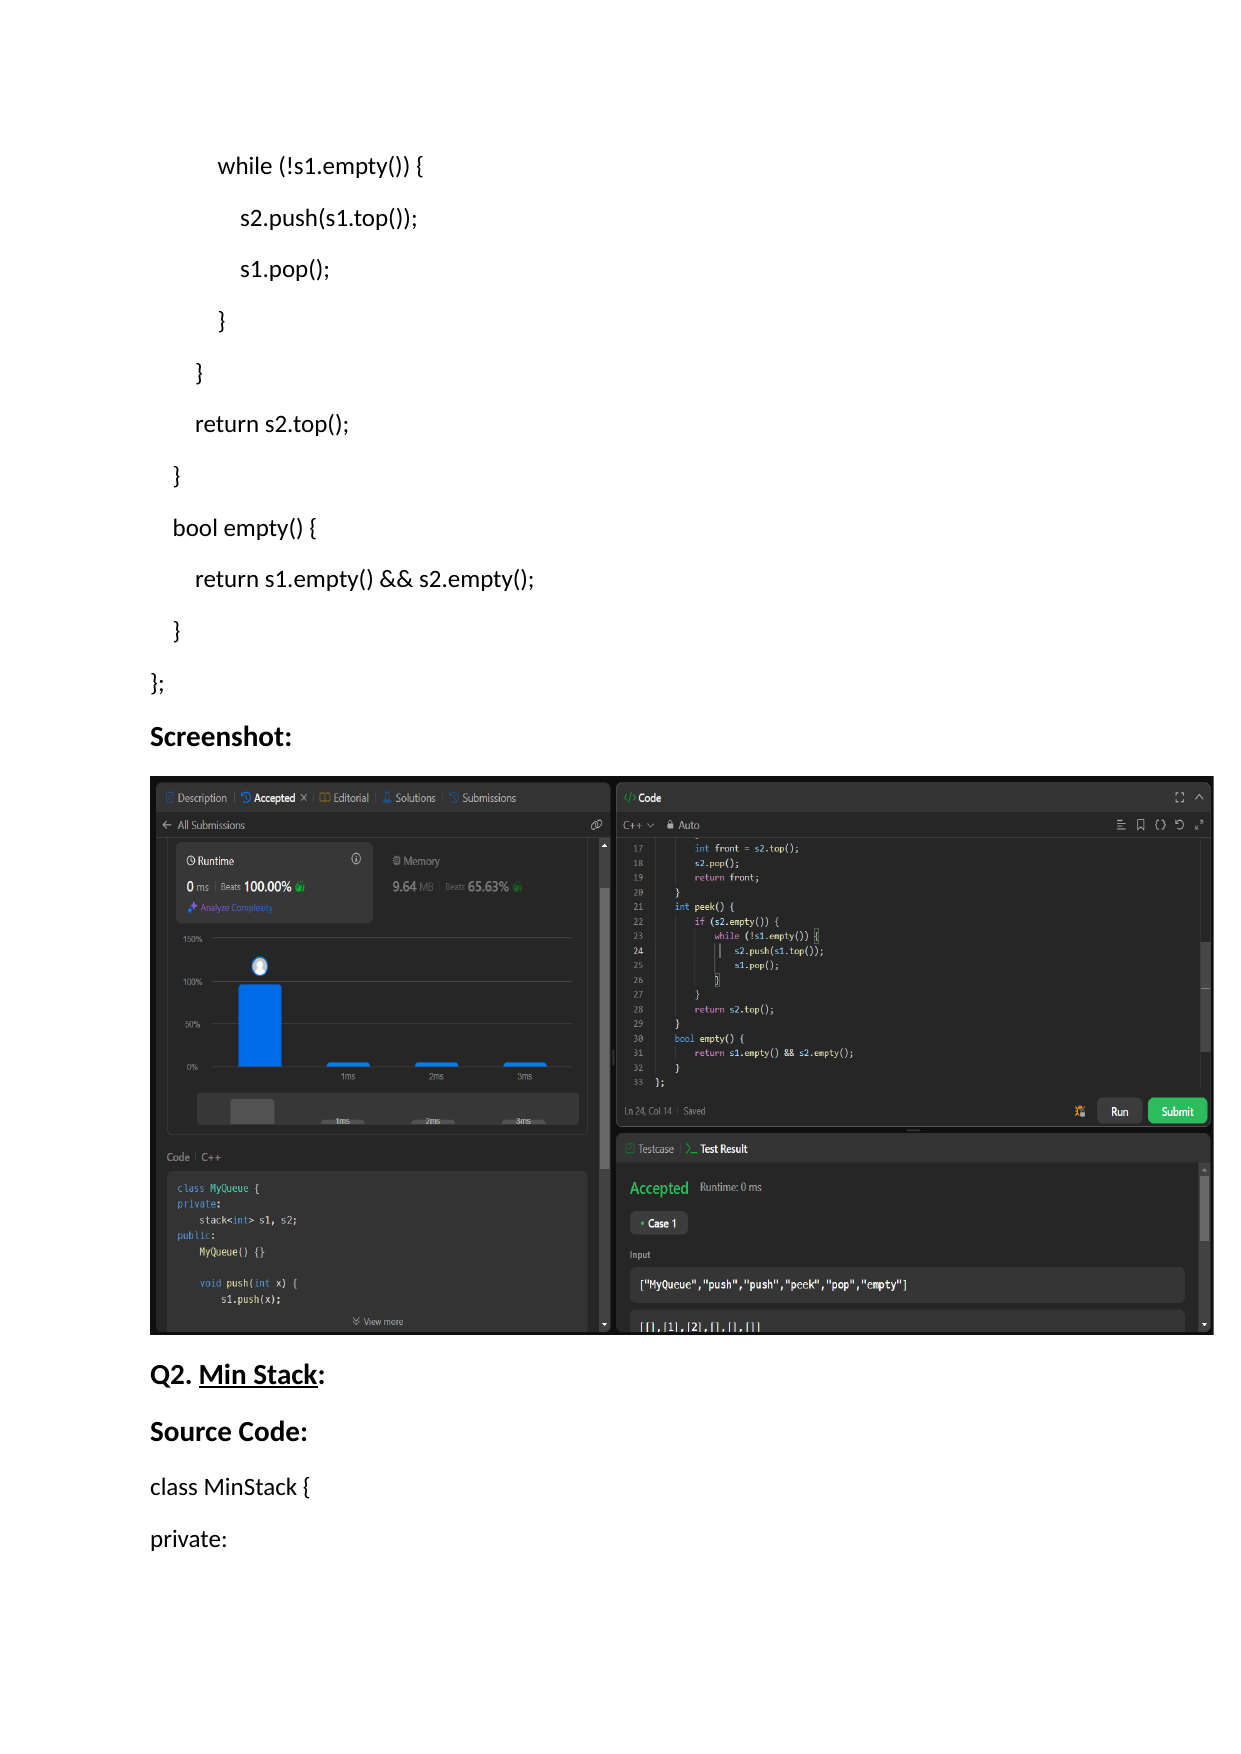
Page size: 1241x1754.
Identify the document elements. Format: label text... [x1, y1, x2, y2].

text } [150, 305, 1090, 336]
text return s1.empty() && s2.empty(); [150, 563, 1090, 594]
text Q2. Min Stack: [150, 1356, 1090, 1391]
picture [150, 776, 1214, 1335]
text Source Code: [150, 1413, 1090, 1449]
text } [150, 460, 1090, 491]
text return s2.top(); [150, 408, 1090, 439]
text } [150, 357, 1090, 387]
text Screenshot: [150, 718, 1090, 754]
text bool empty() { [150, 512, 1090, 542]
text while (!s1.empty()) { [150, 150, 1090, 181]
text }; [150, 667, 1090, 697]
text } [150, 615, 1090, 646]
text class MinStack { [150, 1471, 1090, 1502]
text s1.pop(); [150, 253, 1090, 284]
text private: [150, 1523, 1090, 1553]
text s2.push(s1.top()); [150, 202, 1090, 232]
